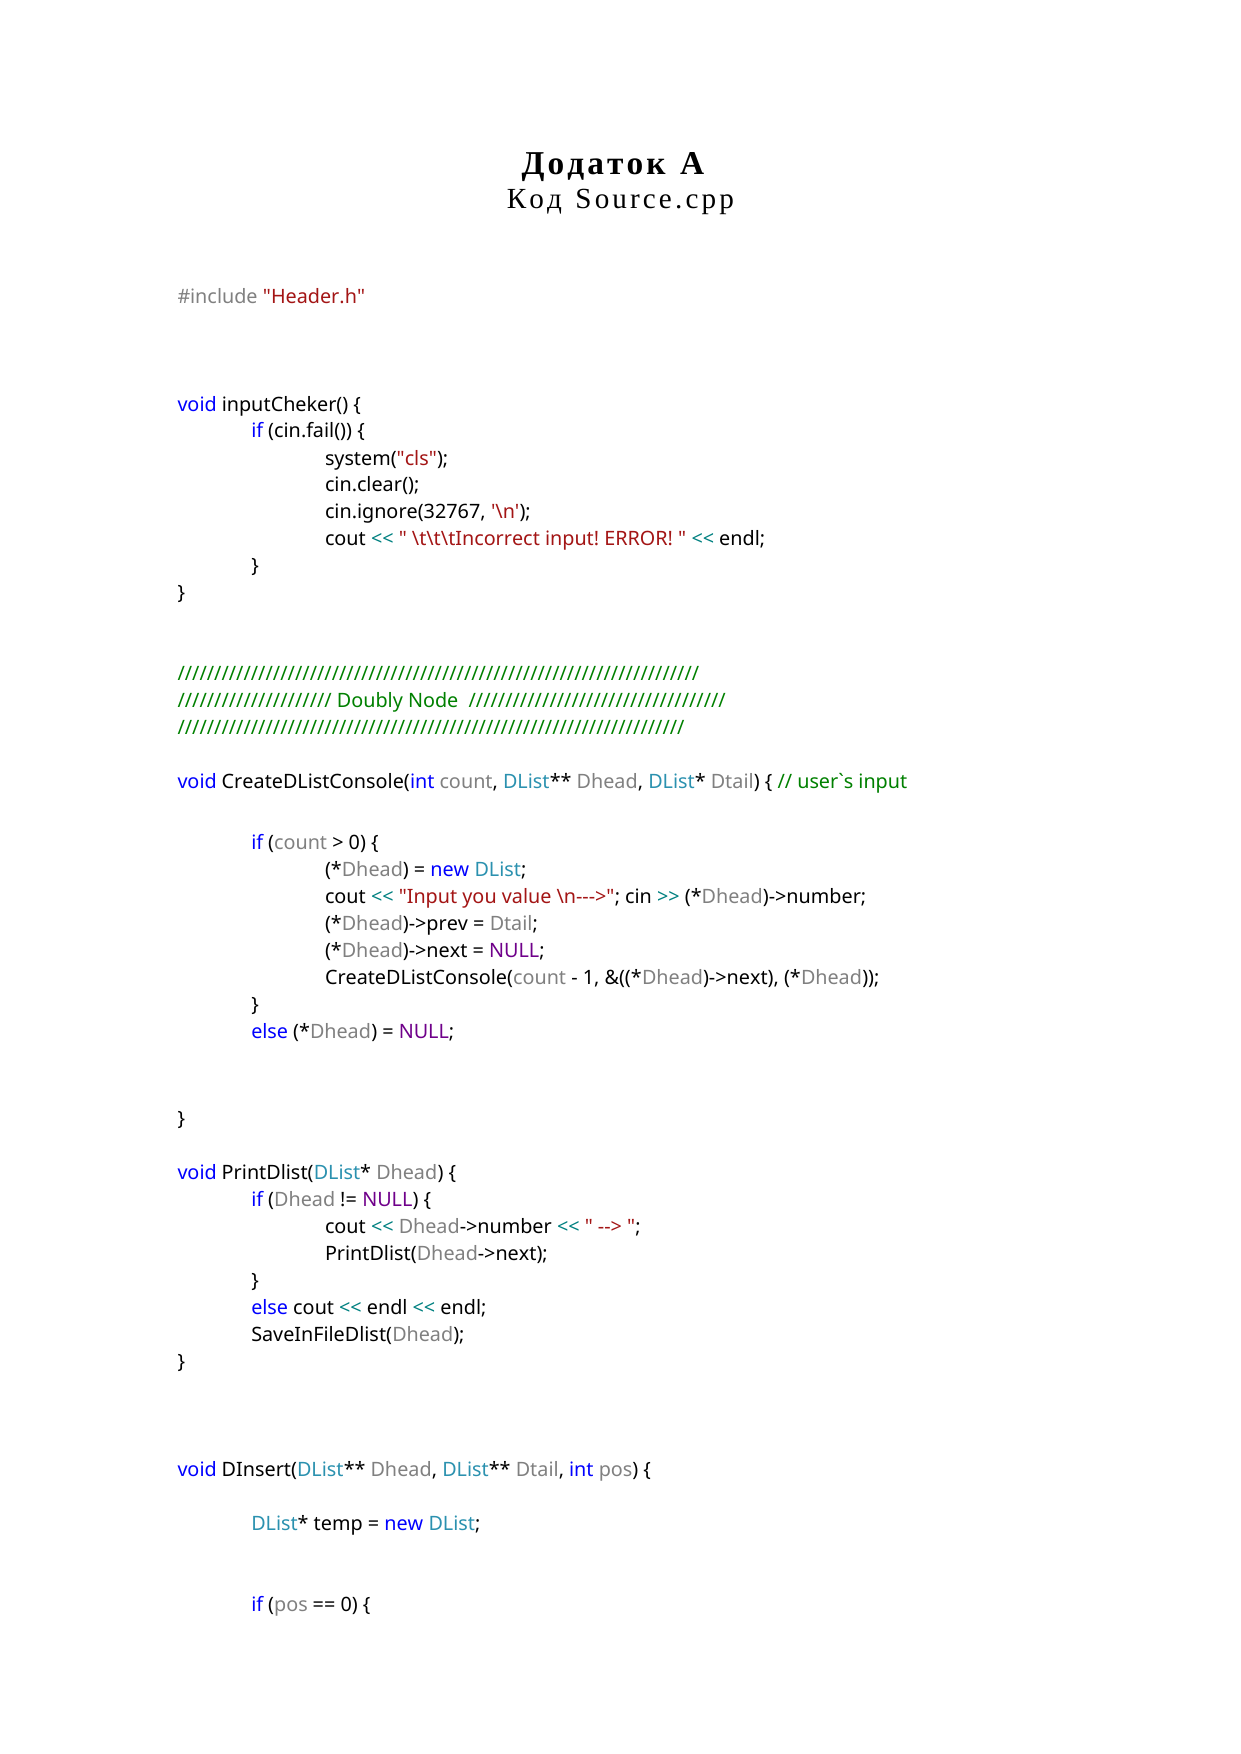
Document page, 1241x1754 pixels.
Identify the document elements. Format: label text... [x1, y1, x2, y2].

text cin.clear(); [177, 471, 1152, 498]
text (*Dhead)->prev = Dtail; [177, 909, 1152, 936]
text Код Source.cpp [177, 181, 1063, 215]
text else (*Dhead) = NULL; [177, 1017, 1152, 1044]
text cin.ignore(32767, '\n'); [177, 498, 1152, 525]
text } [177, 552, 1152, 579]
text } [177, 1347, 1152, 1374]
text if (Dhead != NULL) { [177, 1185, 1152, 1212]
text cout << " \t\t\tIncorrect input! ERROR! " << endl; [177, 525, 1152, 552]
text system("cls"); [177, 444, 1152, 471]
subtitle Додаток А [177, 143, 1048, 181]
text (*Dhead) = new DList; [177, 855, 1152, 882]
text (*Dhead)->next = NULL; [177, 936, 1152, 963]
text cout << Dhead->number << " --> "; [177, 1212, 1152, 1239]
text PrintDlist(Dhead->next); [177, 1239, 1152, 1266]
text if (pos == 0) { [177, 1590, 1152, 1617]
text void CreateDListConsole(int count, DList** Dhead, DList* Dtail) { // user`s input [177, 767, 1152, 794]
text ///////////////////////////////////////////////////////////////////// [177, 713, 1152, 741]
text } [177, 1104, 1152, 1131]
text SaveInFileDlist(Dhead); [177, 1320, 1152, 1347]
text } [177, 579, 1152, 606]
text else cout << endl << endl; [177, 1293, 1152, 1320]
text /////////////////////////////////////////////////////////////////////// [177, 659, 1152, 687]
text ///////////////////// Doubly Node /////////////////////////////////// [177, 687, 1152, 713]
text if (cin.fail()) { [177, 417, 1152, 444]
text DList* temp = new DList; [177, 1509, 1152, 1536]
text if (count > 0) { [177, 828, 1152, 855]
text void inputCheker() { [177, 390, 1152, 417]
text CreateDListConsole(count - 1, &((*Dhead)->next), (*Dhead)); [177, 963, 1152, 990]
text void PrintDlist(DList* Dhead) { [177, 1158, 1152, 1185]
text } [177, 1266, 1152, 1293]
text cout << "Input you value \n--->"; cin >> (*Dhead)->number; [177, 882, 1152, 909]
text #include "Header.h" [177, 282, 1152, 309]
text } [177, 990, 1152, 1017]
text void DInsert(DList** Dhead, DList** Dtail, int pos) { [177, 1455, 1152, 1482]
